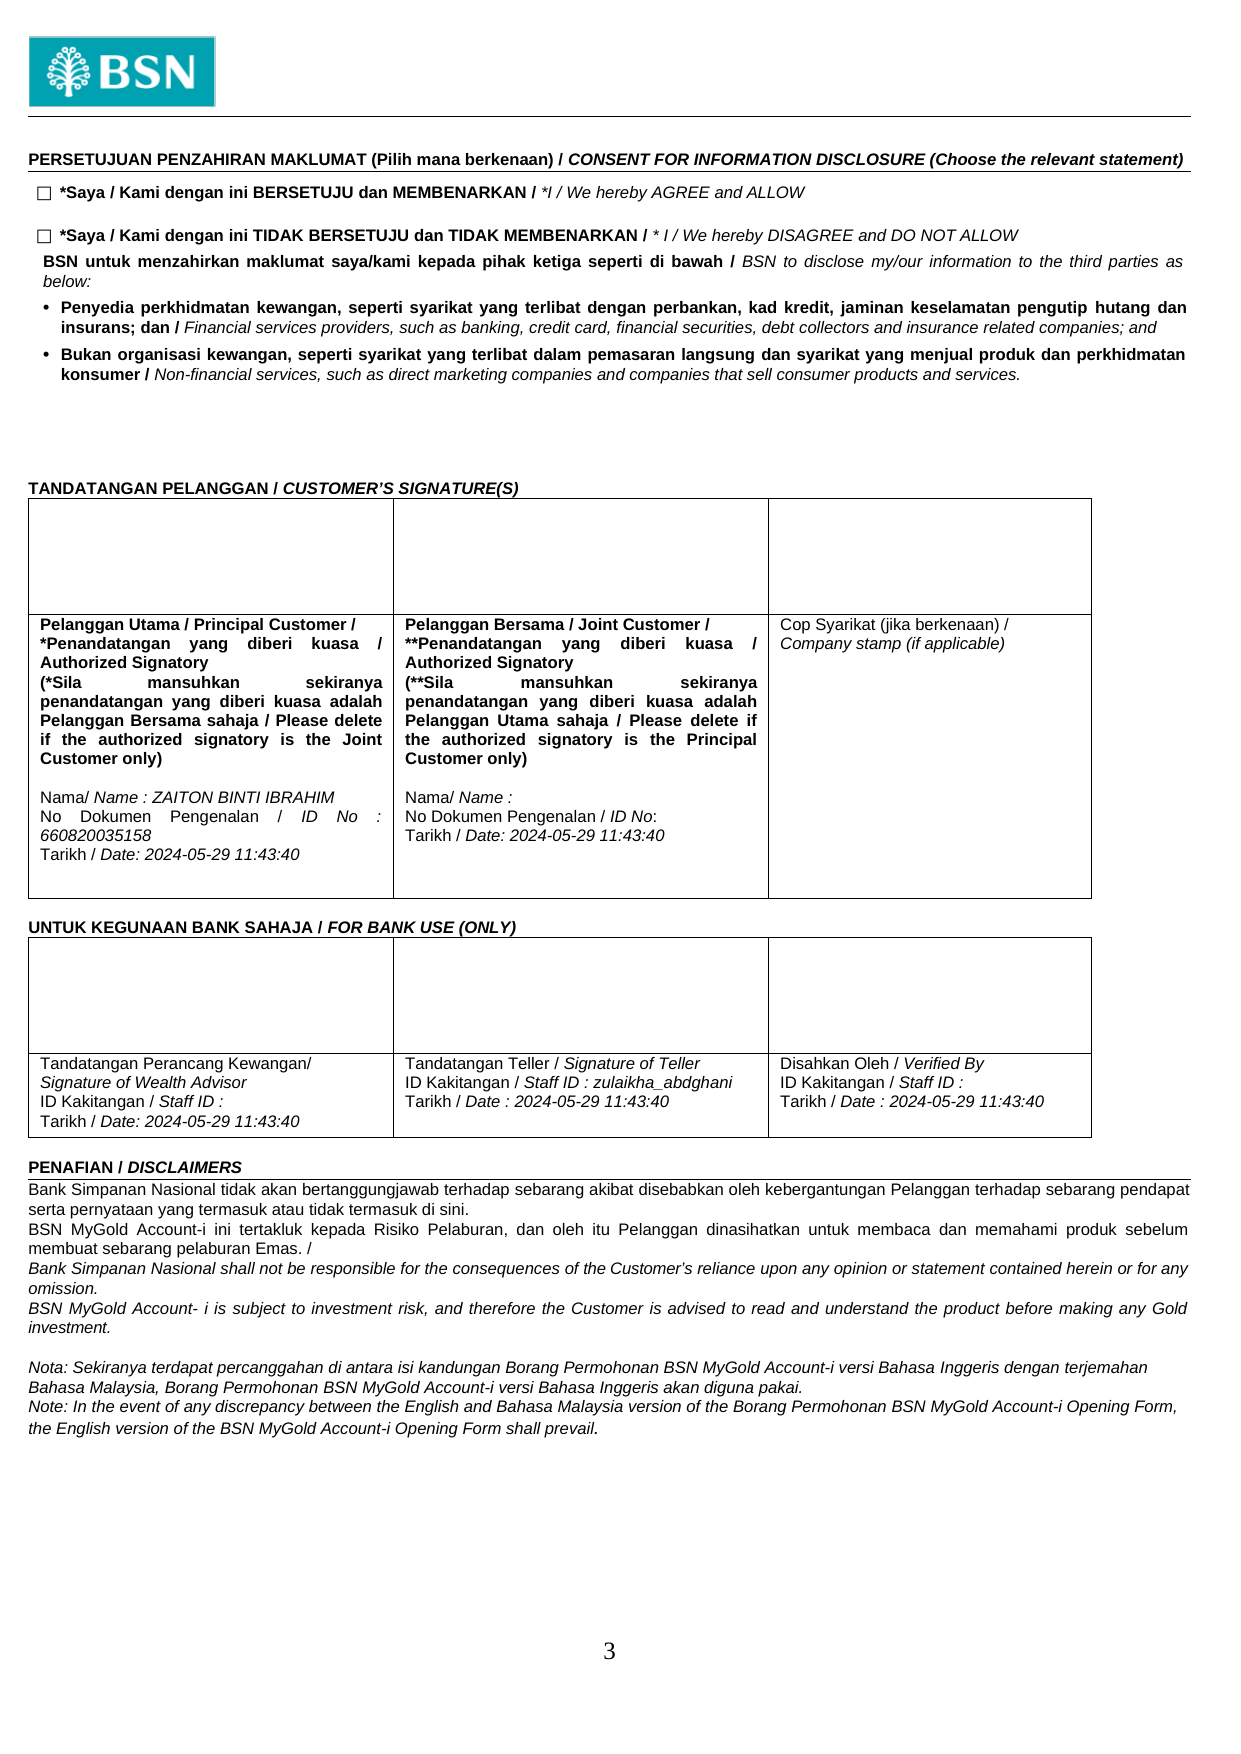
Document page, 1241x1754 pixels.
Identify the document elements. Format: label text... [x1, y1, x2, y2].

table_cell Disahkan Oleh / Verified By ID Kakitangan / Staff ID : Tarikh / Date : 2024-05-29 11:43:40 [769, 1054, 1091, 1137]
list *Saya / Kami dengan ini TIDAK BERSETUJU dan TIDAK MEMBENARKAN / * I / We hereby DISAGREE and DO NOT ALLOW [36, 222, 1191, 246]
text PERSETUJUAN PENZAHIRAN MAKLUMAT (Pilih mana berkenaan) / CONSENT FOR INFORMATION DISCLOSURE (Choose the relevant statement) [28, 150, 1191, 171]
text PENAFIAN / DISCLAIMERS [28, 1157, 1191, 1179]
list Bukan organisasi kewangan, seperti syarikat yang terlibat dalam pemasaran langsung dan syarikat yang menjual produk dan perkhidmatan konsumer / Non-financial services, such as direct marketing companies and companies that sell consumer products and services. [43, 344, 1187, 384]
table_header [394, 499, 768, 614]
table_header [769, 499, 1091, 614]
text BSN MyGold Account-i ini tertakluk kepada Risiko Pelaburan, dan oleh itu Pelanggan dinasihatkan untuk membaca dan memahami produk sebelum membuat sebarang pelaburan Emas. / [28, 1219, 1190, 1258]
table_cell Tandatangan Teller / Signature of Teller ID Kakitangan / Staff ID : zulaikha_abdghani Tarikh / Date : 2024-05-29 11:43:40 [394, 1054, 768, 1137]
text Nota: Sekiranya terdapat percanggahan di antara isi kandungan Borang Permohonan BSN MyGold Account-i versi Bahasa Inggeris dengan terjemahan Bahasa Malaysia, Borang Permohonan BSN MyGold Account-i versi Bahasa Inggeris akan diguna pakai. [28, 1358, 1187, 1397]
text BSN untuk menzahirkan maklumat saya/kami kepada pihak ketiga seperti di bawah / BSN to disclose my/our information to the third parties as below: [43, 252, 1187, 291]
text UNTUK KEGUNAAN BANK SAHAJA / FOR BANK USE (ONLY) [28, 918, 1191, 937]
table_cell Pelanggan Utama / Principal Customer / *Penandatangan yang diberi kuasa / Authorized Signatory (*Sila mansuhkan sekiranya penandatangan yang diberi kuasa adalah Pelanggan Bersama sahaja / Please delete if the authorized signatory is the Joint Customer only) Nama/ Name : ZAITON BINTI IBRAHIM No Dokumen Pengenalan / ID No : 660820035158 Tarikh / Date: 2024-05-29 11:43:40 [29, 615, 393, 897]
picture [28, 30, 227, 114]
text Bank Simpanan Nasional tidak akan bertanggungjawab terhadap sebarang akibat disebabkan oleh kebergantungan Pelanggan terhadap sebarang pendapat serta pernyataan yang termasuk atau tidak termasuk di sini. [28, 1180, 1190, 1219]
table_header [394, 938, 768, 1053]
table_cell Tandatangan Perancang Kewangan/ Signature of Wealth Advisor ID Kakitangan / Staff ID : Tarikh / Date: 2024-05-29 11:43:40 [29, 1054, 393, 1137]
list Penyedia perkhidmatan kewangan, seperti syarikat yang terlibat dengan perbankan, kad kredit, jaminan keselamatan pengutip hutang dan insurans; dan / Financial services providers, such as banking, credit card, financial securities, debt collectors and insurance related companies; and [43, 297, 1187, 337]
table_cell Pelanggan Bersama / Joint Customer / **Penandatangan yang diberi kuasa / Authorized Signatory (**Sila mansuhkan sekiranya penandatangan yang diberi kuasa adalah Pelanggan Utama sahaja / Please delete if the authorized signatory is the Principal Customer only) Nama/ Name : No Dokumen Pengenalan / ID No: Tarikh / Date: 2024-05-29 11:43:40 [394, 615, 768, 897]
text TANDATANGAN PELANGGAN / CUSTOMER’S SIGNATURE(S) [28, 479, 1191, 498]
table_header [29, 938, 393, 1053]
text Note: In the event of any discrepancy between the English and Bahasa Malaysia version of the Borang Permohonan BSN MyGold Account-i Opening Form, the English version of the BSN MyGold Account-i Opening Form shall prevail. [28, 1397, 1187, 1439]
table_cell Cop Syarikat (jika berkenaan) / Company stamp (if applicable) [769, 615, 1091, 897]
list *Saya / Kami dengan ini BERSETUJU dan MEMBENARKAN / *I / We hereby AGREE and ALLOW [36, 179, 1191, 203]
table_header [769, 938, 1091, 1053]
text BSN MyGold Account- i is subject to investment risk, and therefore the Customer is advised to read and understand the product before making any Gold investment. [28, 1298, 1190, 1337]
table_header [29, 499, 393, 614]
text Bank Simpanan Nasional shall not be responsible for the consequences of the Customer’s reliance upon any opinion or statement contained herein or for any omission. [28, 1259, 1190, 1298]
